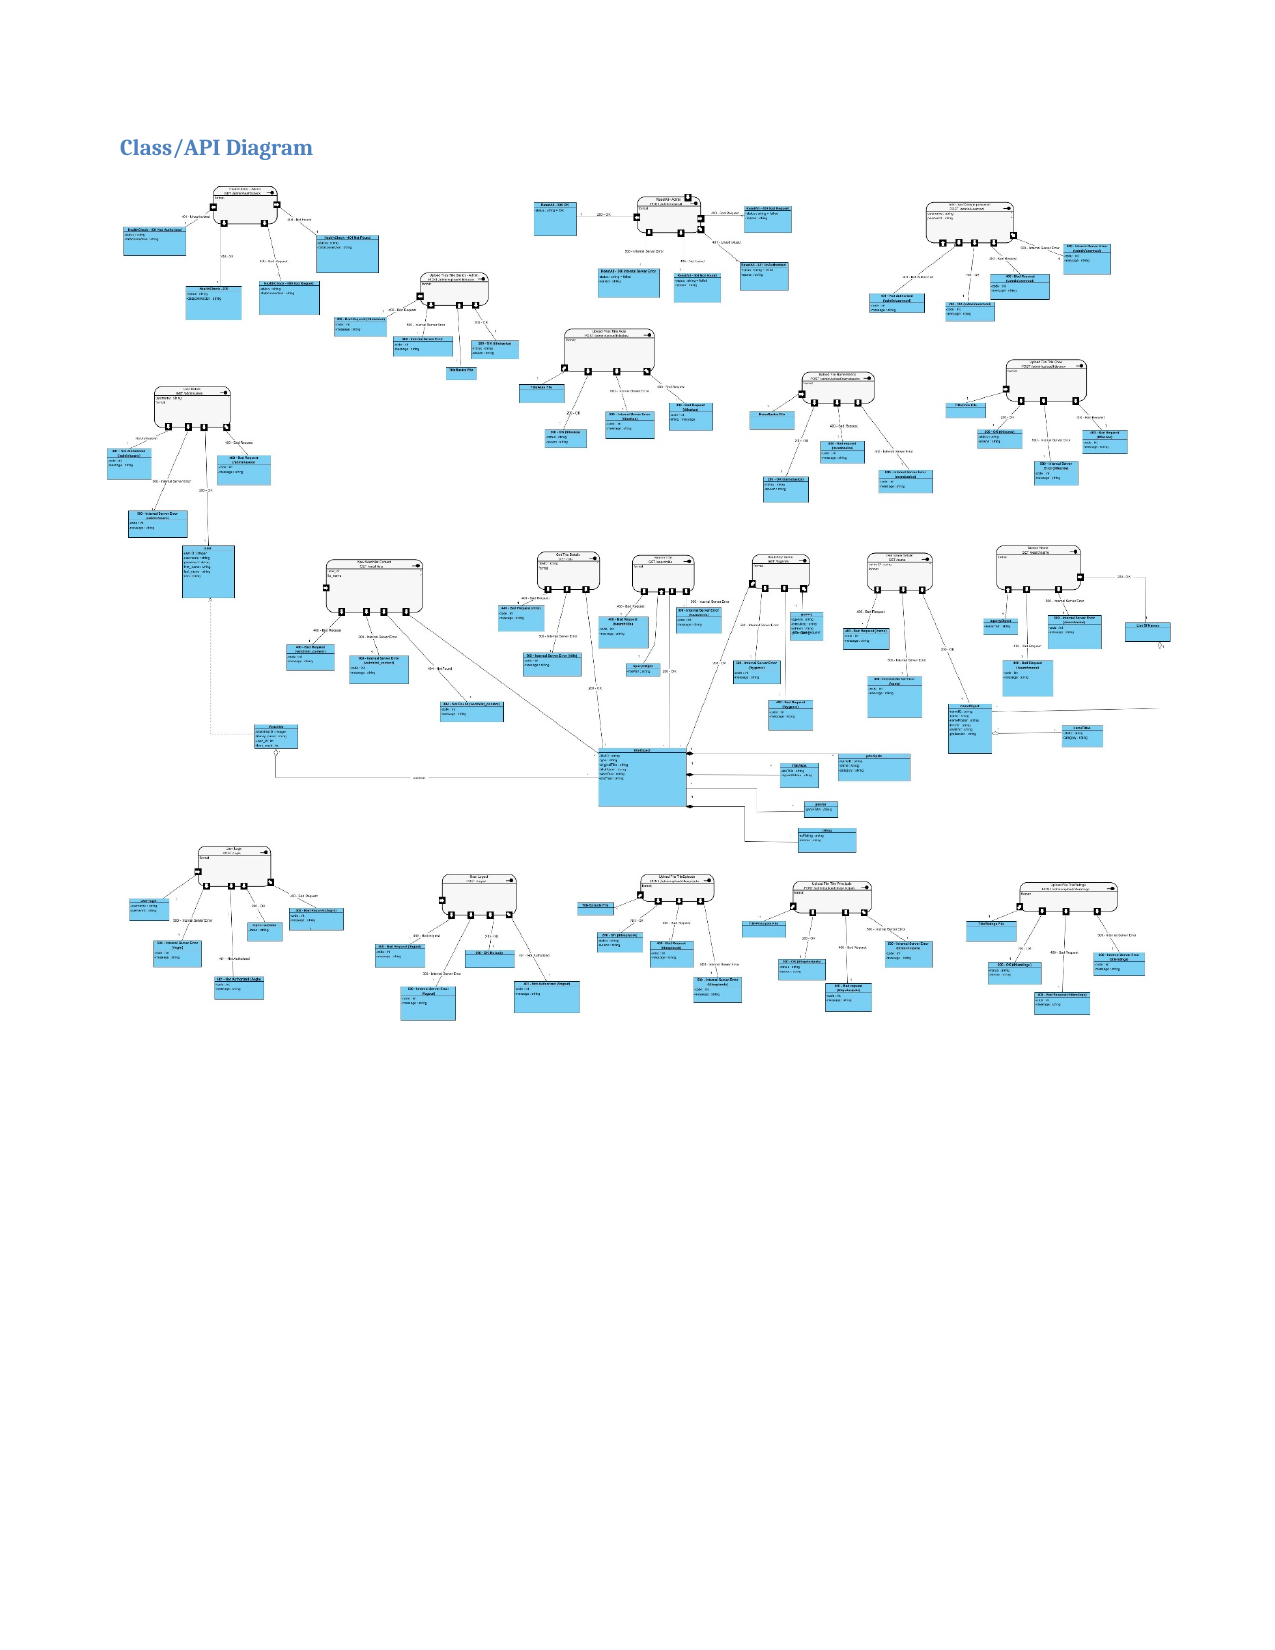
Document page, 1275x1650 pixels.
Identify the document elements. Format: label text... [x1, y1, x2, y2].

picture [106, 186, 1171, 1021]
text Class/API Diagram [120, 135, 1171, 161]
